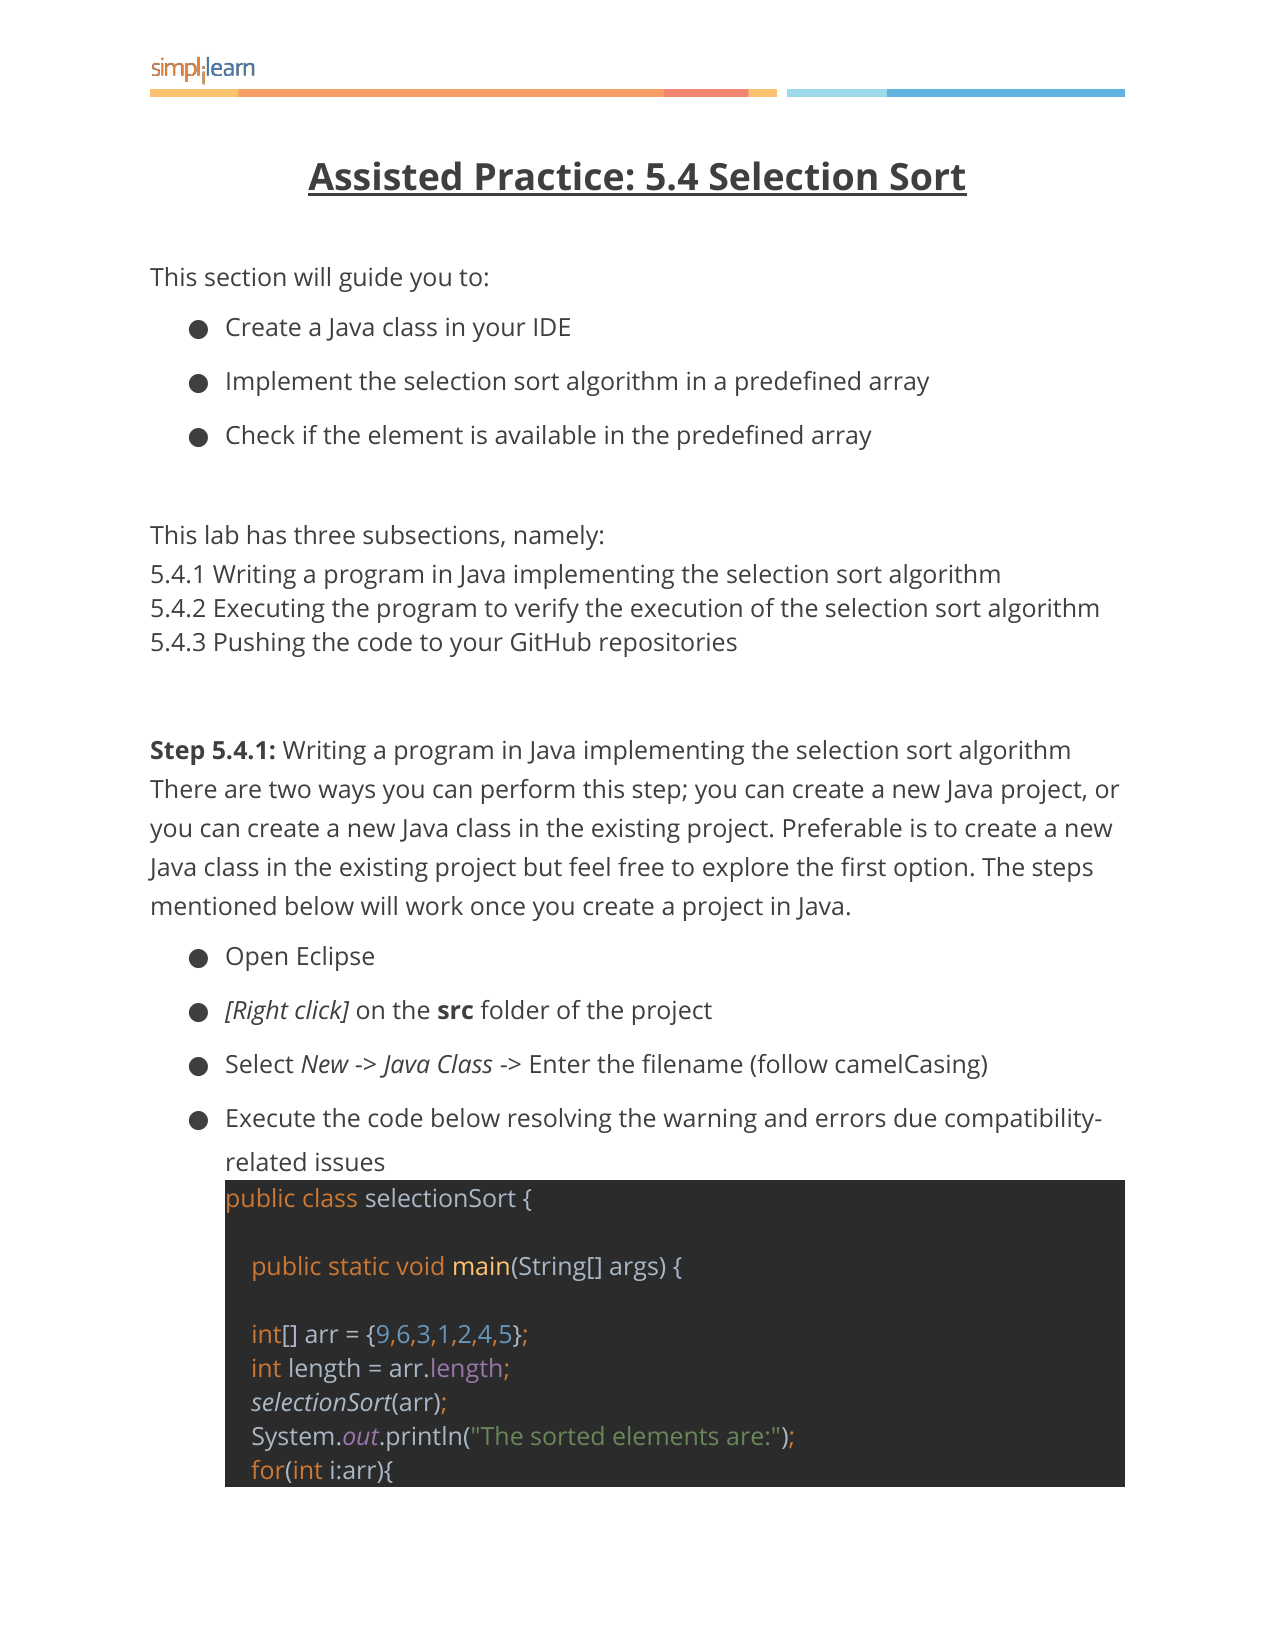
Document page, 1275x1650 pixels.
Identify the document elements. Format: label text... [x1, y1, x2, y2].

list [Right click] on the src folder of the project [187, 982, 1125, 1034]
text Step 5.4.1: Writing a program in Java implementing the selection sort algorithm [150, 732, 1125, 766]
text Assisted Practice: 5.4 Selection Sort [150, 150, 1125, 201]
list Create a Java class in your IDE [187, 299, 1125, 350]
list Select New -> Java Class -> Enter the filename (follow camelCasing) [187, 1037, 1125, 1088]
list Implement the selection sort algorithm in a predefined array [187, 353, 1125, 404]
text 5.4.1 Writing a program in Java implementing the selection sort algorithm [150, 557, 1125, 591]
list Check if the element is available in the predefined array [187, 408, 1125, 459]
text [225, 1180, 1125, 1487]
list Open Eclipse [187, 928, 1125, 979]
text This section will guide you to: [150, 260, 1125, 294]
text This lab has three subsections, namely: [150, 518, 1125, 552]
picture [150, 52, 1125, 97]
text There are two ways you can perform this step; you can create a new Java project, or you can create a new Java class in the existing project. Preferable is to create a new Java class in the existing project but feel free to explore the first option. The steps mentioned below will work once you create a project in Java. [150, 771, 1125, 923]
text 5.4.2 Executing the program to verify the execution of the selection sort algorithm [150, 591, 1125, 625]
list Execute the code below resolving the warning and errors due compatibility-related issues [187, 1091, 1125, 1178]
text 5.4.3 Pushing the code to your GitHub repositories [150, 625, 1125, 659]
